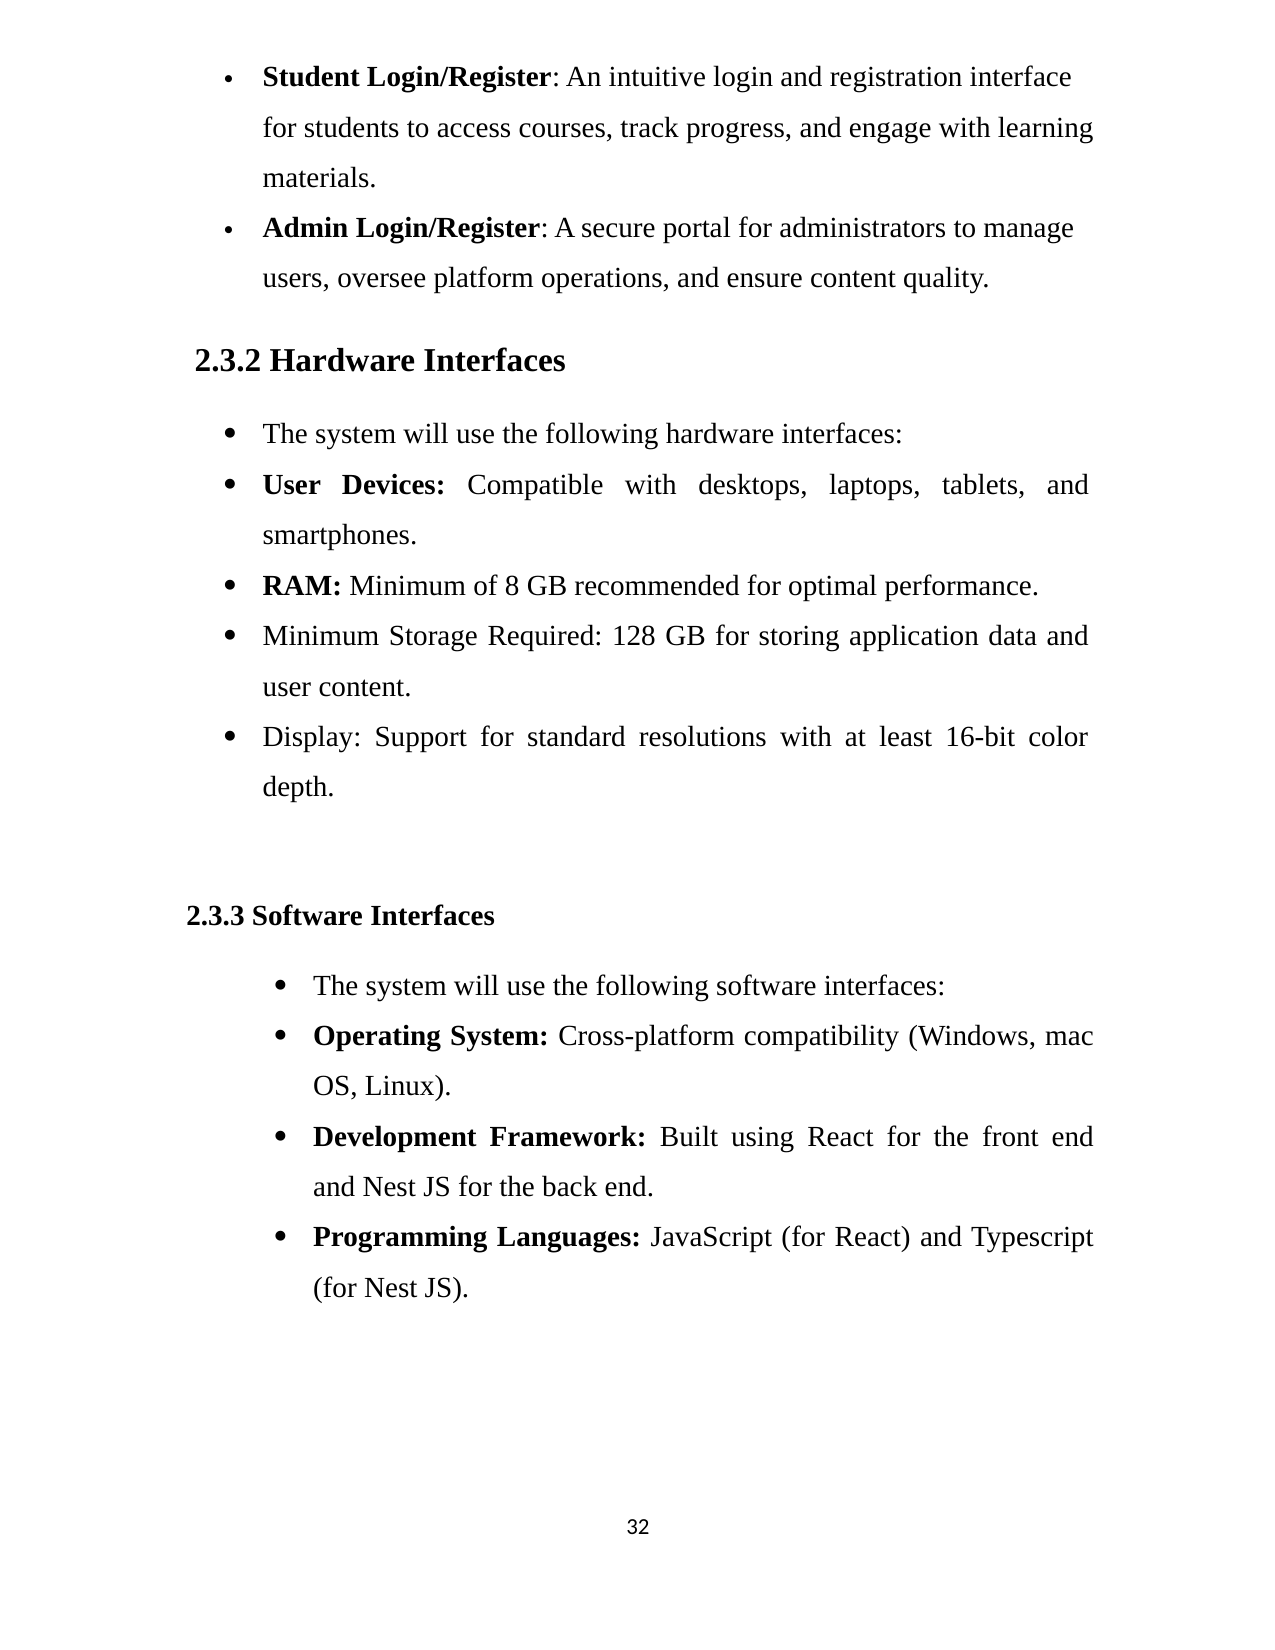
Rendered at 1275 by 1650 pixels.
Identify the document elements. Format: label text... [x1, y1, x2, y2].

list The system will use the following hardware interfaces: [225, 417, 1089, 450]
subtitle 2.3.3 Software Interfaces [186, 898, 1094, 932]
list Programming Languages: JavaScript (for React) and Typescript (for Nest JS). [275, 1219, 1094, 1303]
list The system will use the following software interfaces: [275, 968, 1094, 1001]
list Student Login/Register: An intuitive login and registration interface for students to access courses, track progress, and engage with learning materials. [225, 59, 1094, 193]
subtitle 2.3.2 Hardware Interfaces [186, 340, 1094, 378]
list User Devices: Compatible with desktops, laptops, tablets, and smartphones. [225, 467, 1089, 551]
list RAM: Minimum of 8 GB recommended for optimal performance. [225, 568, 1089, 601]
list Development Framework: Built using React for the front end and Nest JS for the back end. [275, 1119, 1094, 1203]
list Operating System: Cross-platform compatibility (Windows, mac OS, Linux). [275, 1018, 1094, 1102]
list Display: Support for standard resolutions with at least 16-bit color depth. [225, 719, 1089, 803]
list Admin Login/Register: A secure portal for administrators to manage users, oversee platform operations, and ensure content quality. [225, 210, 1094, 294]
list Minimum Storage Required: 128 GB for storing application data and user content. [225, 618, 1089, 702]
